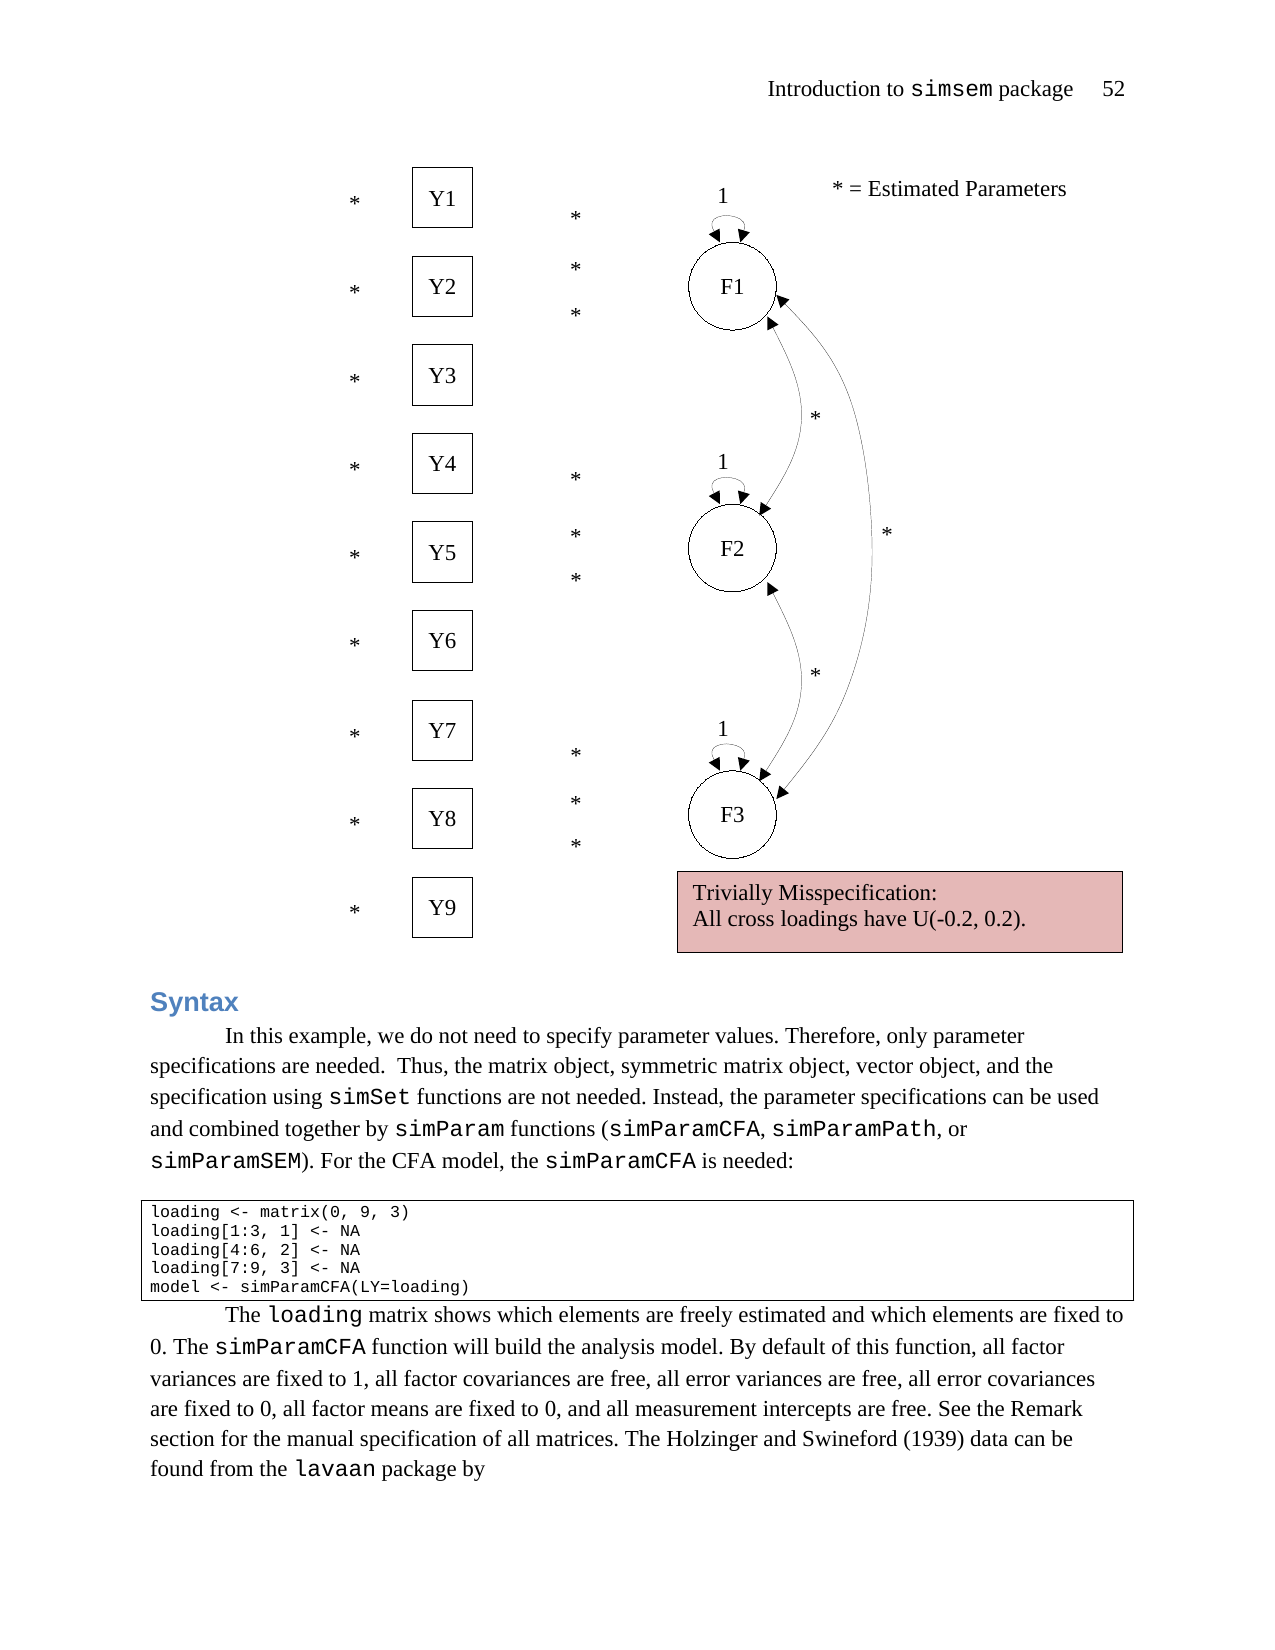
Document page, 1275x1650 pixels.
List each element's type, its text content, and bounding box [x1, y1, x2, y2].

text loading <- matrix(0, 9, 3) [142, 1201, 1133, 1222]
text model <- simParamCFA(LY=loading) [142, 1276, 1133, 1300]
text loading[7:9, 3] <- NA [150, 1260, 1125, 1276]
text The loading matrix shows which elements are freely estimated and which elements are fixed to 0. The simParamCFA function will build the analysis model. By default of this function, all factor variances are fixed to 1, all factor covariances are free, all error variances are free, all error covariances are fixed to 0, all factor means are fixed to 0, and all measurement intercepts are free. See the Remark section for the manual specification of all matrices. The Holzinger and Swineford (1939) data can be found from the lavaan package by [150, 1301, 1125, 1484]
text loading[4:6, 2] <- NA [150, 1241, 1125, 1260]
subtitle Syntax [150, 986, 1125, 1018]
text In this example, we do not need to specify parameter values. Therefore, only parameter specifications are needed. Thus, the matrix object, symmetric matrix object, vector object, and the specification using simSet functions are not needed. Instead, the parameter specifications can be used and combined together by simParam functions (simParamCFA, simParamPath, or simParamSEM). For the CFA model, the simParamCFA is needed: [150, 1022, 1125, 1175]
text loading[1:3, 1] <- NA [150, 1222, 1125, 1241]
